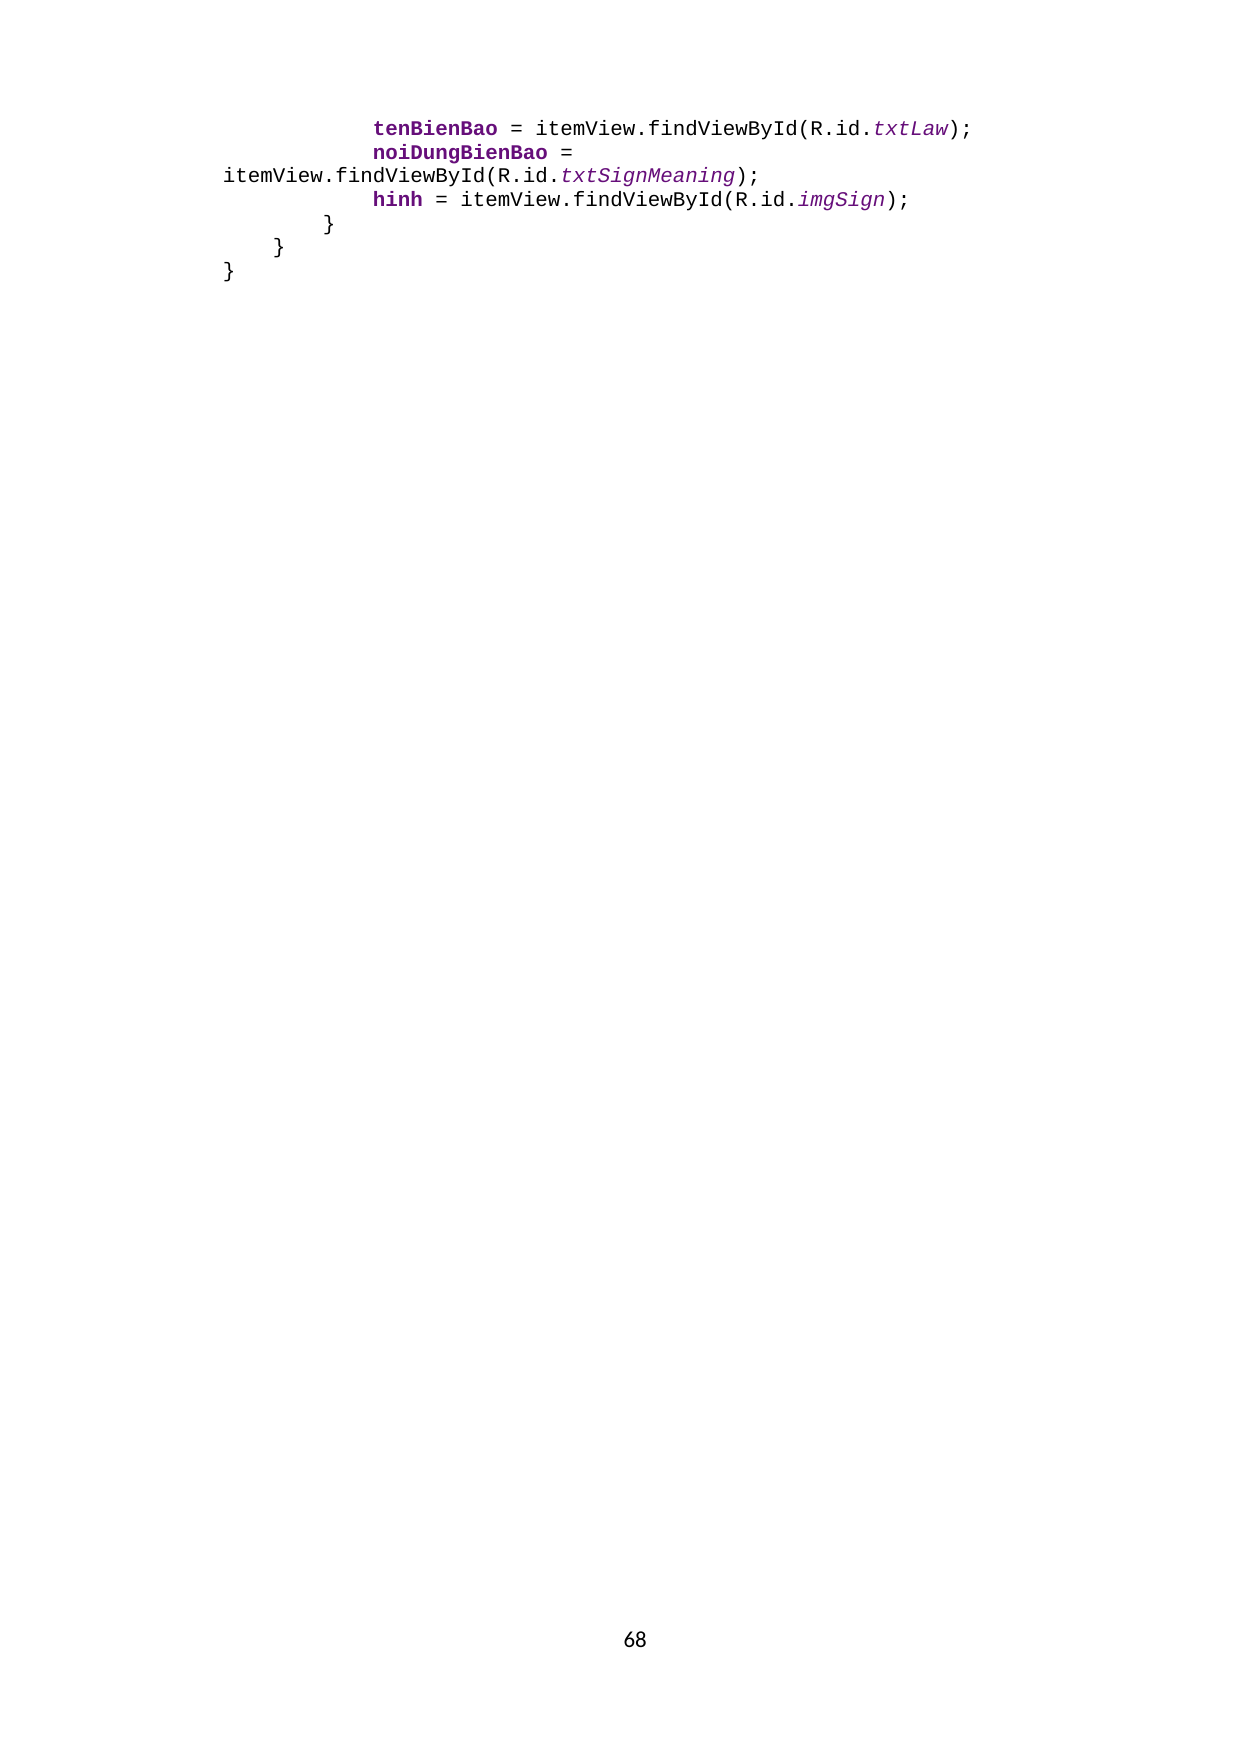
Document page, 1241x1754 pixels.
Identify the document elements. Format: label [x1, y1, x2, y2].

list [223, 118, 1122, 284]
